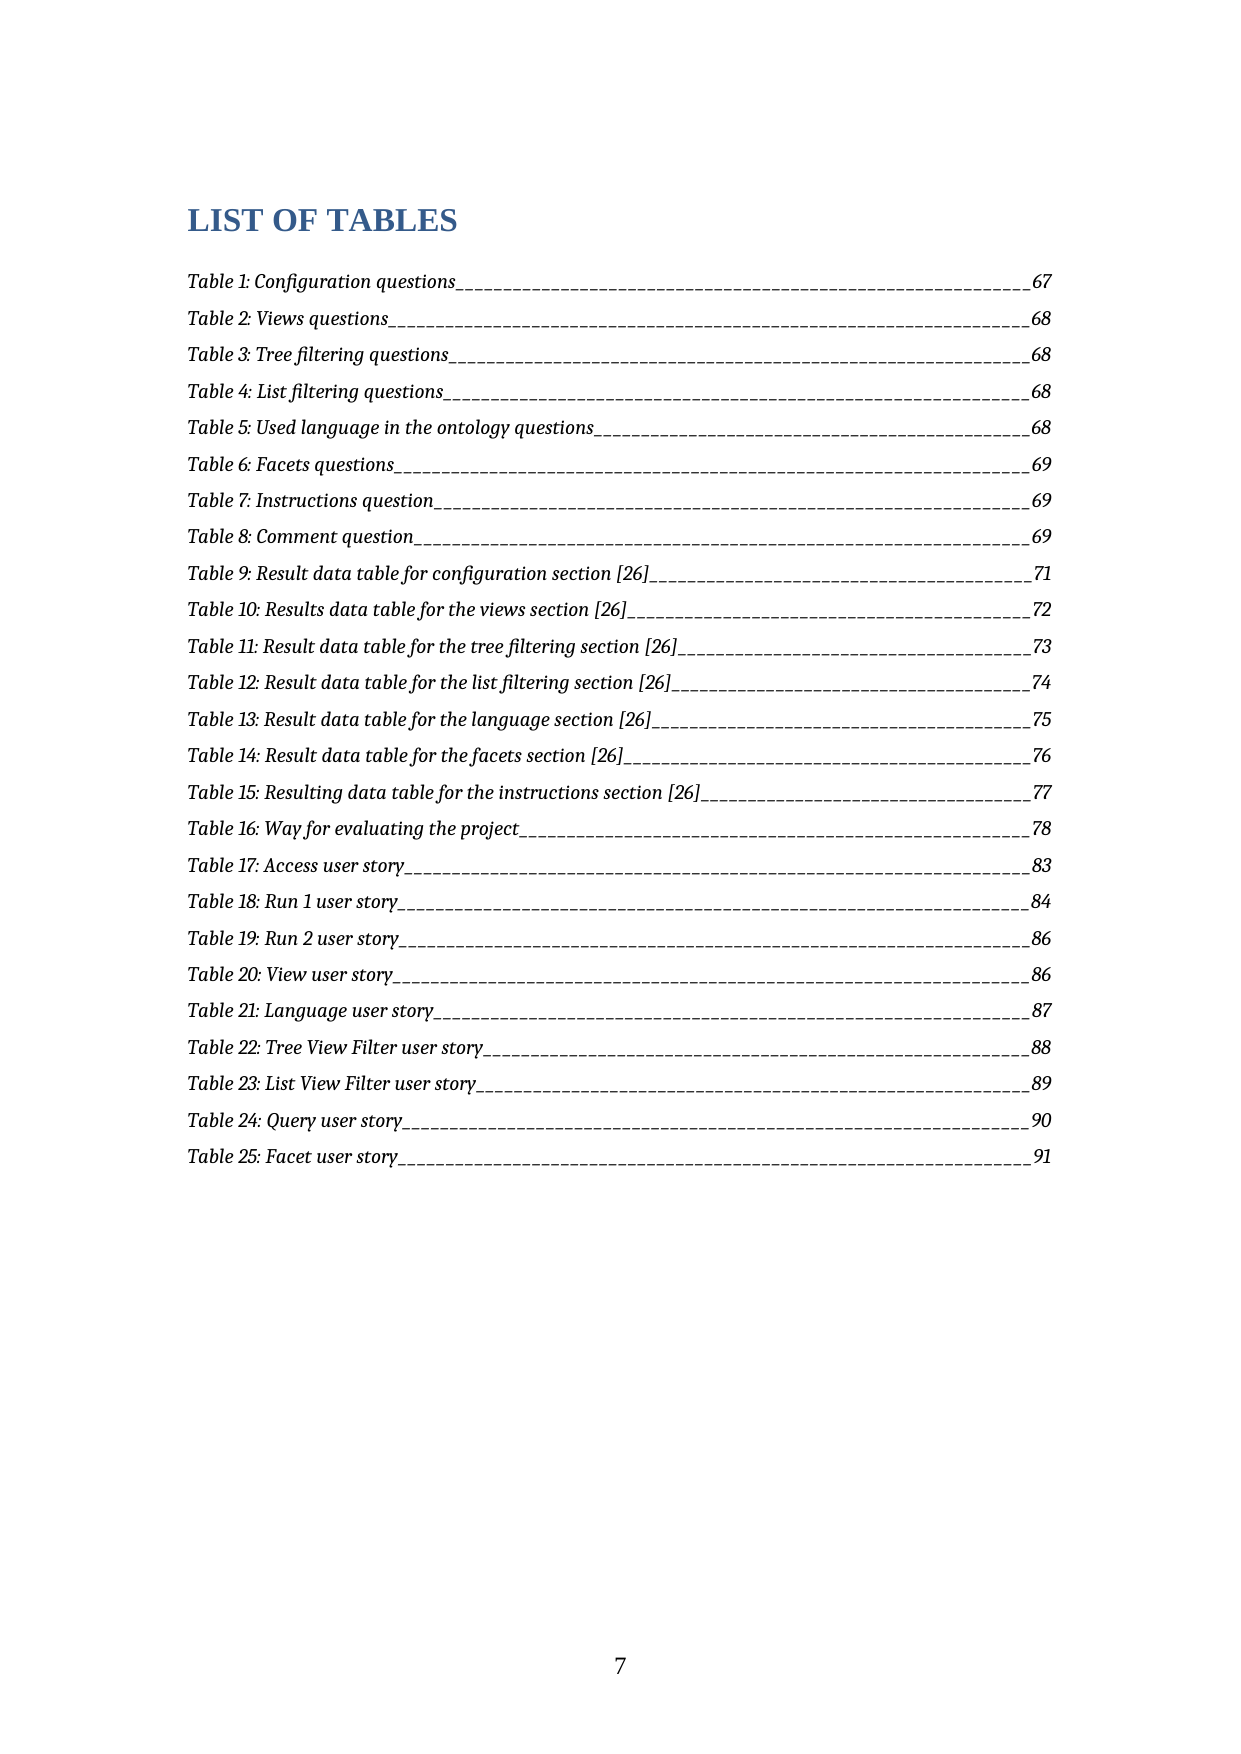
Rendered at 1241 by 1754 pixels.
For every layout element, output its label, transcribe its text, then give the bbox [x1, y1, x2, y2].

text Table 18: Run 1 user story 84 [187, 890, 1053, 914]
text Table 7: Instructions question 69 [187, 489, 1053, 513]
text Table 22: Tree View Filter user story 88 [187, 1036, 1053, 1059]
text Table 25: Facet user story 91 [187, 1145, 1053, 1169]
text Table 12: Result data table for the list filtering section [26] 74 [187, 671, 1053, 695]
text Table 24: Query user story 90 [187, 1108, 1053, 1132]
text Table 6: Facets questions 69 [187, 452, 1053, 476]
text Table 9: Result data table for configuration section [26] 71 [187, 562, 1053, 586]
text Table 16: Way for evaluating the project 78 [187, 817, 1053, 841]
text Table 15: Resulting data table for the instructions section [26] 77 [187, 780, 1053, 804]
text Table 19: Run 2 user story 86 [187, 926, 1053, 950]
text Table 21: Language user story 87 [187, 999, 1053, 1023]
text Table 3: Tree filtering questions 68 [187, 343, 1053, 367]
text Table 20: View user story 86 [187, 963, 1053, 987]
text Table 4: List filtering questions 68 [187, 379, 1053, 403]
text Table 13: Result data table for the language section [26] 75 [187, 707, 1053, 731]
text Table 1: Configuration questions 67 [187, 270, 1053, 294]
text Table 8: Comment question 69 [187, 525, 1053, 549]
text Table 10: Results data table for the views section [26] 72 [187, 598, 1053, 622]
text Table 23: List View Filter user story 89 [187, 1072, 1053, 1096]
text Table 2: Views questions 68 [187, 306, 1053, 330]
text Table 14: Result data table for the facets section [26] 76 [187, 744, 1053, 768]
subtitle LIST OF TABLES [187, 200, 1053, 238]
text Table 17: Access user story 83 [187, 853, 1053, 877]
text Table 11: Result data table for the tree filtering section [26] 73 [187, 634, 1053, 658]
text Table 5: Used language in the ontology questions 68 [187, 416, 1053, 440]
